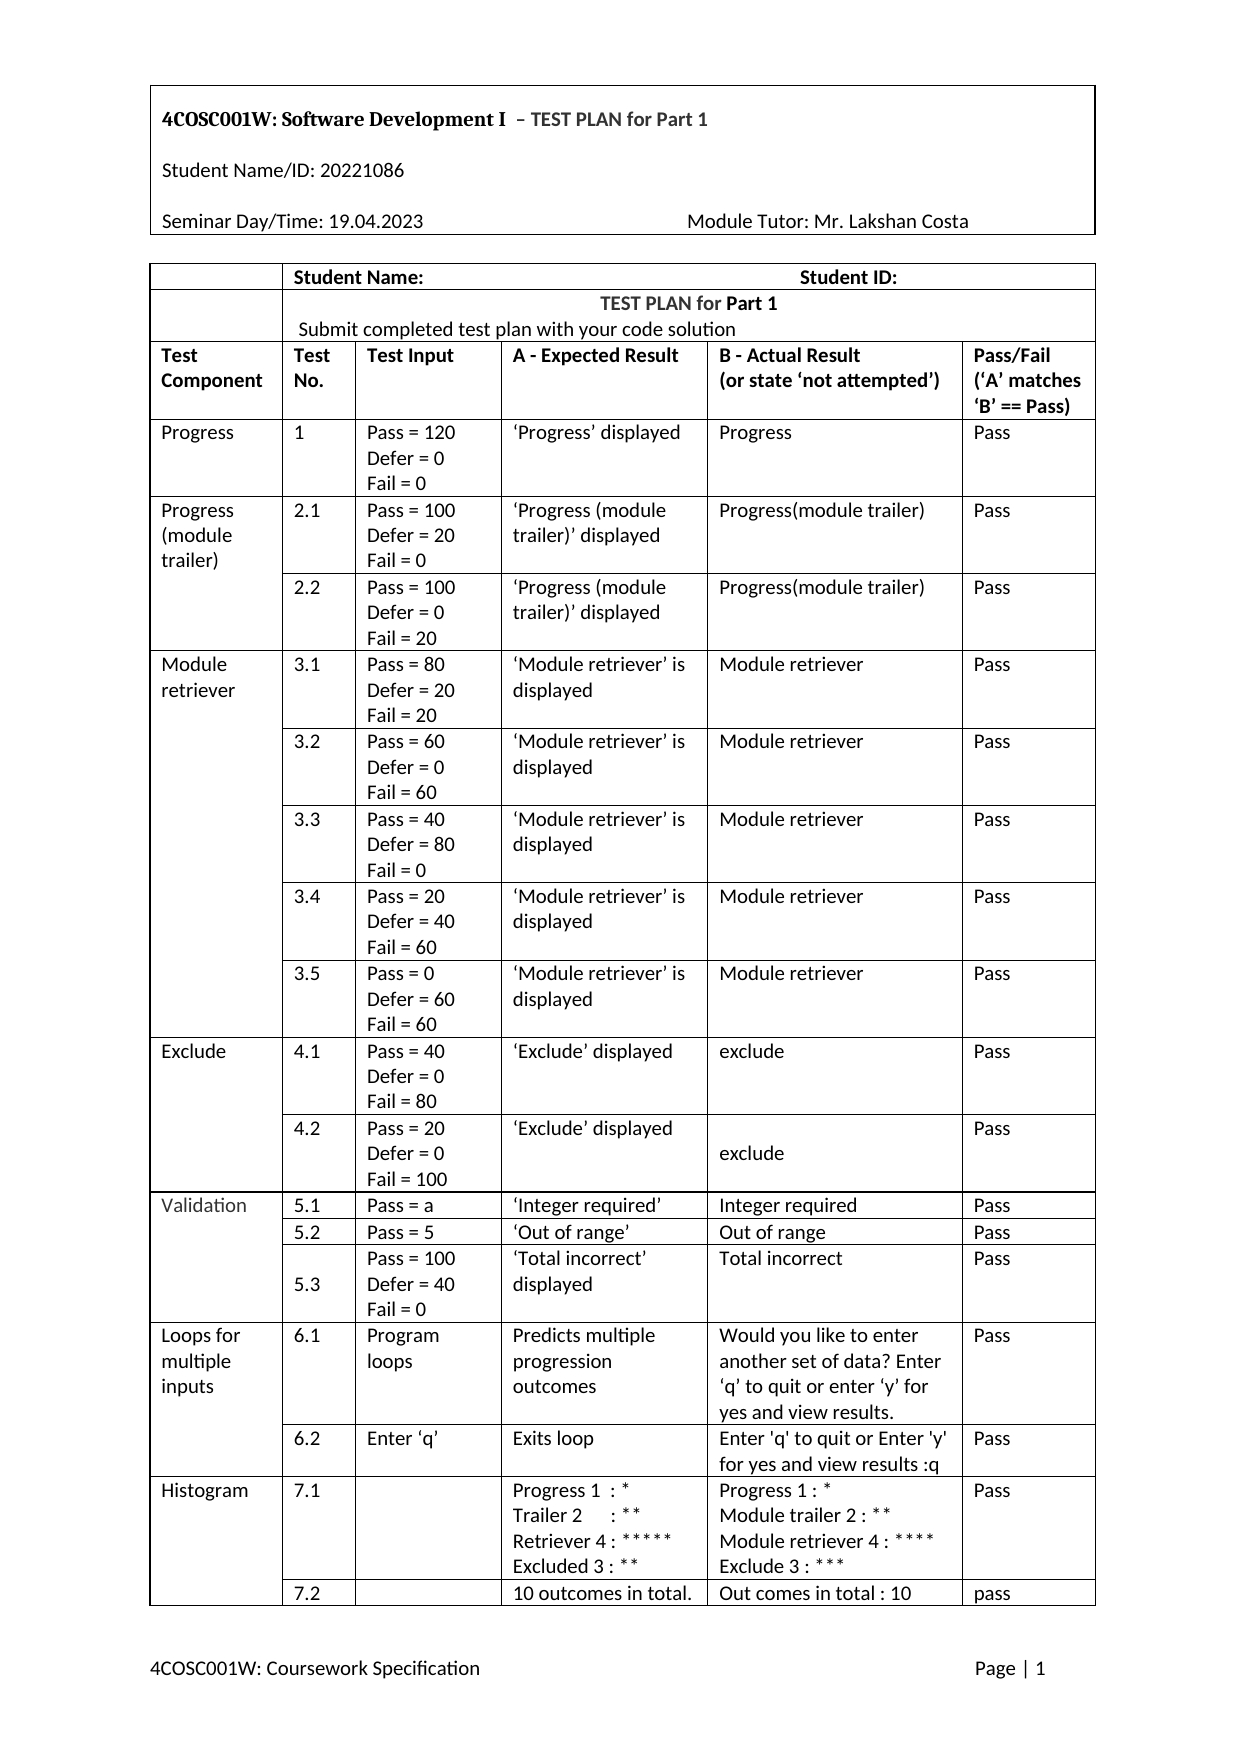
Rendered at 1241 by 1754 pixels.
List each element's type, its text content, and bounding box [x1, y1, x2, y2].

table_cell ‘Progress (module trailer)’ displayed [502, 497, 707, 573]
table_cell Pass [963, 1245, 1095, 1322]
table_cell ‘Integer required’ [502, 1193, 707, 1218]
table_cell Pass = 120 Defer = 0 Fail = 0 [356, 420, 501, 496]
table_cell Progress(module trailer) [708, 574, 962, 650]
table_cell [356, 1477, 501, 1579]
table_cell Pass = a [356, 1193, 501, 1218]
table_cell 2.2 [283, 574, 355, 650]
table_cell Exclude [151, 1038, 282, 1191]
table_cell exclude [708, 1038, 962, 1114]
table_cell Progress 1 : * Module trailer 2 : ** Module retriever 4 : **** Exclude 3 : *** [708, 1477, 962, 1579]
table_cell Pass [963, 1038, 1095, 1114]
table_cell 3.4 [283, 883, 355, 959]
table_cell ‘Module retriever’ is displayed [502, 883, 707, 959]
table_cell A - Expected Result [502, 342, 707, 418]
table_cell Pass = 100 Defer = 20 Fail = 0 [356, 497, 501, 573]
table_cell ‘Module retriever’ is displayed [502, 961, 707, 1037]
table_cell Pass [963, 961, 1095, 1037]
table_cell Module retriever [151, 651, 282, 1037]
table_cell Integer required [708, 1193, 962, 1218]
table_cell B - Actual Result (or state ‘not attempted’) [708, 342, 962, 418]
table_cell ‘Out of range’ [502, 1219, 707, 1244]
table_cell ‘Exclude’ displayed [502, 1038, 707, 1114]
table_cell Pass = 100 Defer = 0 Fail = 20 [356, 574, 501, 650]
table_cell Validation [151, 1193, 282, 1322]
table_cell 10 outcomes in total. [502, 1580, 707, 1605]
table_cell Test No. [283, 342, 355, 418]
table_cell 2.1 [283, 497, 355, 573]
table_cell Progress (module trailer) [151, 497, 282, 650]
table_cell Enter 'q' to quit or Enter 'y' for yes and view results :q [708, 1425, 962, 1476]
table_cell Pass/Fail (‘A’ matches ‘B’ == Pass) [963, 342, 1095, 418]
table_cell 1 [283, 420, 355, 496]
table_cell 4.2 [283, 1115, 355, 1191]
table_cell ‘Progress’ displayed [502, 420, 707, 496]
table_cell Pass [963, 806, 1095, 882]
table_cell ‘Progress (module trailer)’ displayed [502, 574, 707, 650]
table_cell Test Input [356, 342, 501, 418]
table_cell Module retriever [708, 651, 962, 728]
table_cell ‘Total incorrect’ displayed [502, 1245, 707, 1322]
table_cell 7.2 [283, 1580, 355, 1605]
table_cell ‘Exclude’ displayed [502, 1115, 707, 1191]
table_cell Module retriever [708, 961, 962, 1037]
table_cell 6.2 [283, 1425, 355, 1476]
table_cell Test Component [151, 342, 282, 418]
table_cell 3.3 [283, 806, 355, 882]
table_cell 5.2 [283, 1219, 355, 1244]
table_cell ‘Module retriever’ is displayed [502, 651, 707, 728]
table_cell exclude [708, 1115, 962, 1191]
table_cell 3.5 [283, 961, 355, 1037]
table_cell Pass [963, 1425, 1095, 1476]
table_cell Program loops [356, 1323, 501, 1424]
table_cell Progress [708, 420, 962, 496]
table_cell Module retriever [708, 883, 962, 959]
table_cell pass [963, 1580, 1095, 1605]
table_cell Enter ‘q’ [356, 1425, 501, 1476]
table_cell 5.1 [283, 1193, 355, 1218]
table_cell Module retriever [708, 806, 962, 882]
table_cell Histogram [151, 1477, 282, 1605]
table_cell Pass = 5 [356, 1219, 501, 1244]
table_cell Module retriever [708, 729, 962, 805]
table_cell Pass [963, 1219, 1095, 1244]
table_cell Pass [963, 1193, 1095, 1218]
table_cell Pass = 20 Defer = 40 Fail = 60 [356, 883, 501, 959]
table_cell Progress(module trailer) [708, 497, 962, 573]
table_header 4COSC001W: Software Development I – TEST PLAN for Part 1 Student Name/ID: 20221086 Seminar Day/Time: 19.04.2023 Module Tutor: Mr. Lakshan Costa [151, 86, 1094, 233]
table_cell Out of range [708, 1219, 962, 1244]
table_cell 3.1 [283, 651, 355, 728]
table_cell Loops for multiple inputs [151, 1323, 282, 1476]
table_cell Pass [963, 420, 1095, 496]
table_cell 7.1 [283, 1477, 355, 1579]
table_cell Exits loop [502, 1425, 707, 1476]
table_cell Pass [963, 574, 1095, 650]
table_cell Pass = 60 Defer = 0 Fail = 60 [356, 729, 501, 805]
table_cell Progress [151, 420, 282, 496]
table_header [151, 264, 282, 289]
table_cell Pass = 80 Defer = 20 Fail = 20 [356, 651, 501, 728]
table_cell [356, 1580, 501, 1605]
table_cell TEST PLAN for Part 1 Submit completed test plan with your code solution [283, 290, 1095, 341]
table_cell ‘Module retriever’ is displayed [502, 729, 707, 805]
table_cell 6.1 [283, 1323, 355, 1424]
table_cell Pass = 40 Defer = 0 Fail = 80 [356, 1038, 501, 1114]
table_cell Pass [963, 1323, 1095, 1424]
table_cell Pass [963, 1115, 1095, 1191]
table_cell Pass = 20 Defer = 0 Fail = 100 [356, 1115, 501, 1191]
table_cell 4.1 [283, 1038, 355, 1114]
table_cell Out comes in total : 10 [708, 1580, 962, 1605]
table_cell 5.3 [283, 1245, 355, 1322]
table_cell Pass [963, 729, 1095, 805]
table_cell 3.2 [283, 729, 355, 805]
table_header Student Name: Student ID: [283, 264, 1095, 289]
table_cell Predicts multiple progression outcomes [502, 1323, 707, 1424]
table_cell Pass = 40 Defer = 80 Fail = 0 [356, 806, 501, 882]
table_cell Pass [963, 651, 1095, 728]
table_cell Pass [963, 497, 1095, 573]
table_cell ‘Module retriever’ is displayed [502, 806, 707, 882]
table_cell Total incorrect [708, 1245, 962, 1322]
table_cell [151, 290, 282, 341]
table_cell Pass = 100 Defer = 40 Fail = 0 [356, 1245, 501, 1322]
table_cell Progress 1 : * Trailer 2 : ** Retriever 4 : ***** Excluded 3 : ** [502, 1477, 707, 1579]
table_cell Would you like to enter another set of data? Enter ‘q’ to quit or enter ‘y’ for yes and view results. [708, 1323, 962, 1424]
table_cell Pass = 0 Defer = 60 Fail = 60 [356, 961, 501, 1037]
table_cell Pass [963, 883, 1095, 959]
table_cell Pass [963, 1477, 1095, 1579]
